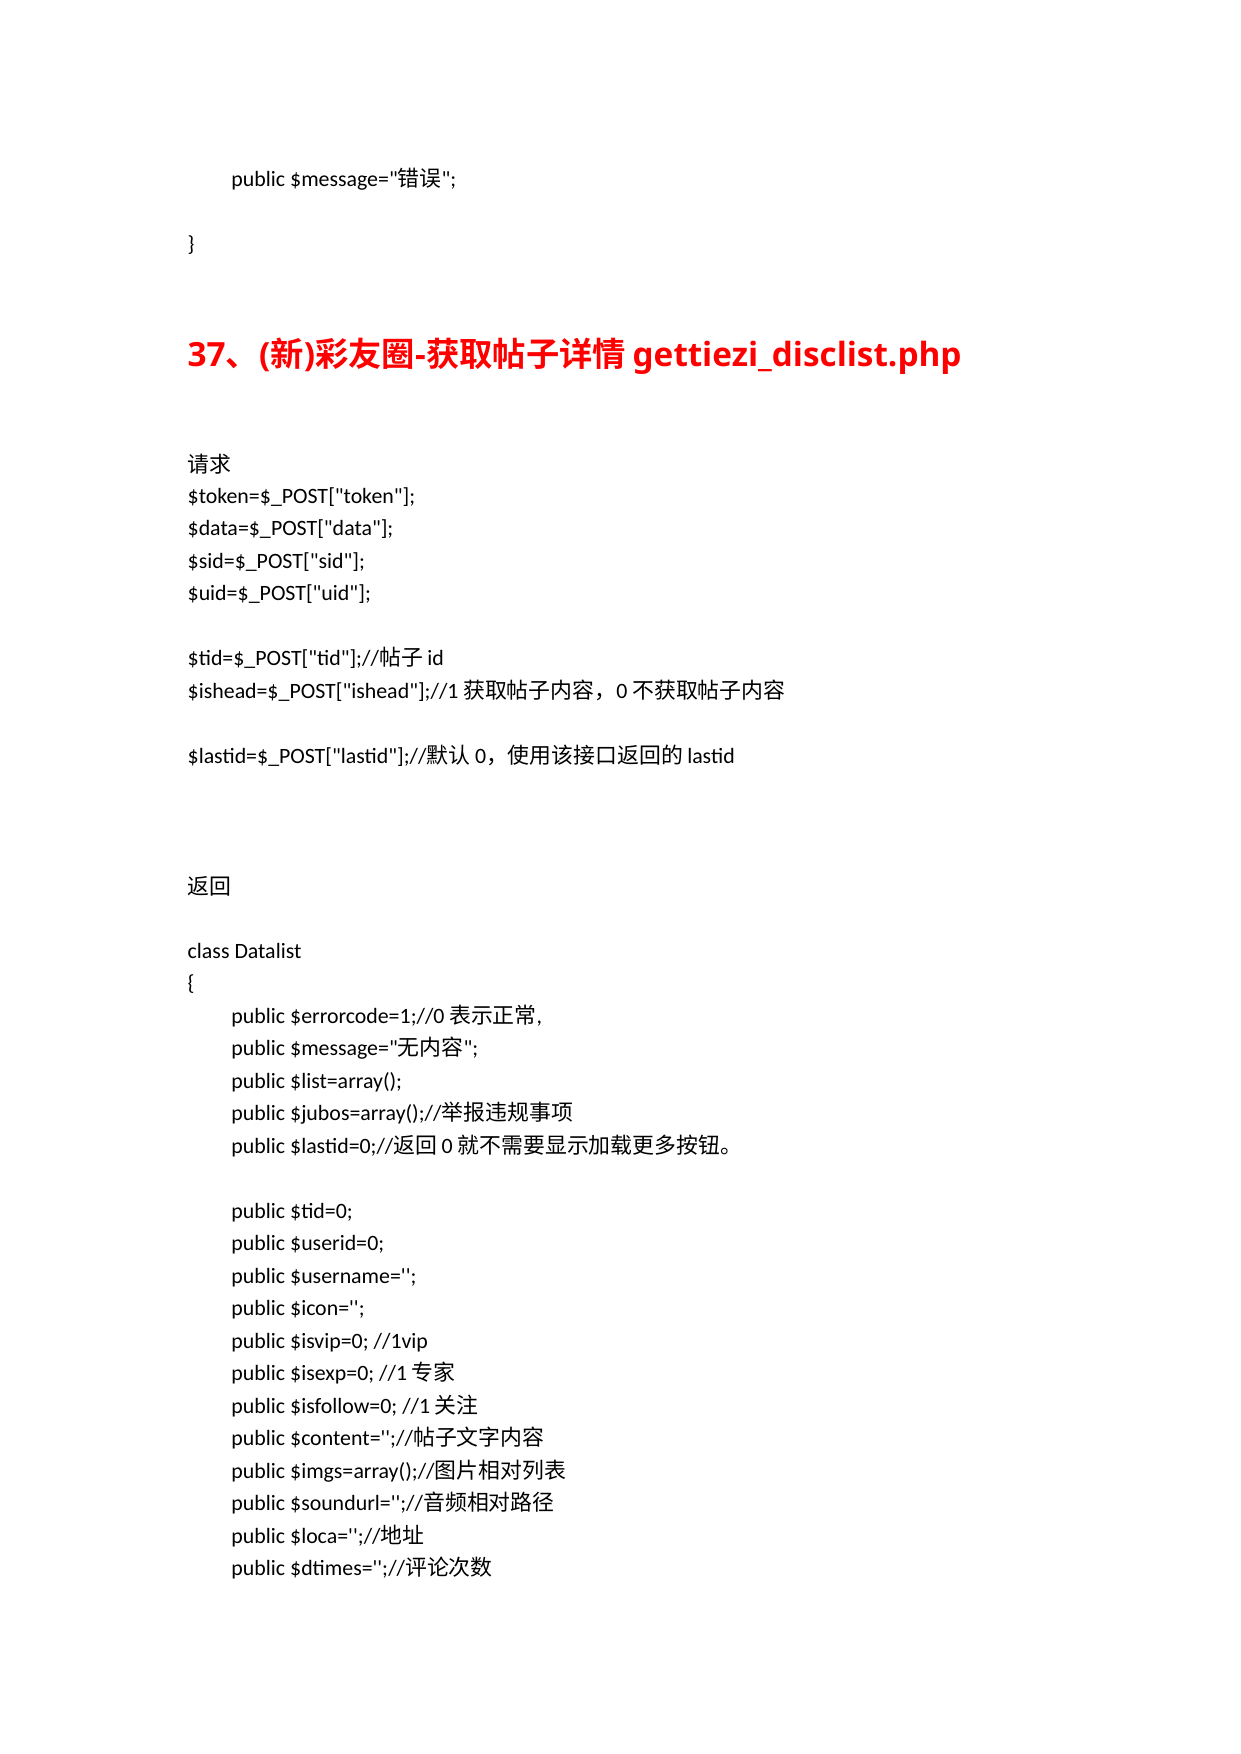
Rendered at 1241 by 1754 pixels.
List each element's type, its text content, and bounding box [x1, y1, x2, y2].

text public $dtimes='';//评论次数 [187, 1551, 1053, 1584]
text public $userid=0; [187, 1226, 1053, 1259]
text public $icon=''; [187, 1291, 1053, 1324]
text public $content='';//帖子文字内容 [187, 1421, 1053, 1454]
text } [187, 227, 1053, 259]
text $token=$_POST["token"]; [187, 479, 1053, 511]
text public $isfollow=0; //1关注 [187, 1389, 1053, 1421]
text $sid=$_POST["sid"]; [187, 544, 1053, 576]
text public $isexp=0; //1专家 [187, 1356, 1053, 1389]
text public $errorcode=1;//0表示正常, [187, 999, 1053, 1031]
text public $isvip=0; //1vip [187, 1324, 1053, 1356]
text public $tid=0; [187, 1194, 1053, 1226]
text 返回 [187, 869, 1053, 901]
text public $username=''; [187, 1259, 1053, 1291]
text public $message="无内容"; [187, 1031, 1053, 1064]
text { [187, 966, 1053, 999]
text $tid=$_POST["tid"];//帖子id [187, 641, 1053, 674]
text $lastid=$_POST["lastid"];//默认0，使用该接口返回的lastid [187, 739, 1053, 771]
text public $lastid=0;//返回0 就不需要显示加载更多按钮。 [187, 1129, 1053, 1161]
text public $loca='';//地址 [187, 1519, 1053, 1551]
text public $imgs=array();//图片相对列表 [187, 1454, 1053, 1486]
text $uid=$_POST["uid"]; [187, 576, 1053, 609]
text public $message="错误"; [187, 162, 1053, 194]
text public $jubos=array();//举报违规事项 [187, 1096, 1053, 1129]
text 请求 [187, 446, 1053, 479]
subtitle 37、(新)彩友圈-获取帖子详情gettiezi_disclist.php [187, 319, 1053, 384]
text class Datalist [187, 934, 1053, 966]
text $ishead=$_POST["ishead"];//1获取帖子内容，0 不获取帖子内容 [187, 674, 1053, 706]
text public $soundurl='';//音频相对路径 [187, 1486, 1053, 1519]
text public $list=array(); [187, 1064, 1053, 1096]
text $data=$_POST["data"]; [187, 511, 1053, 544]
